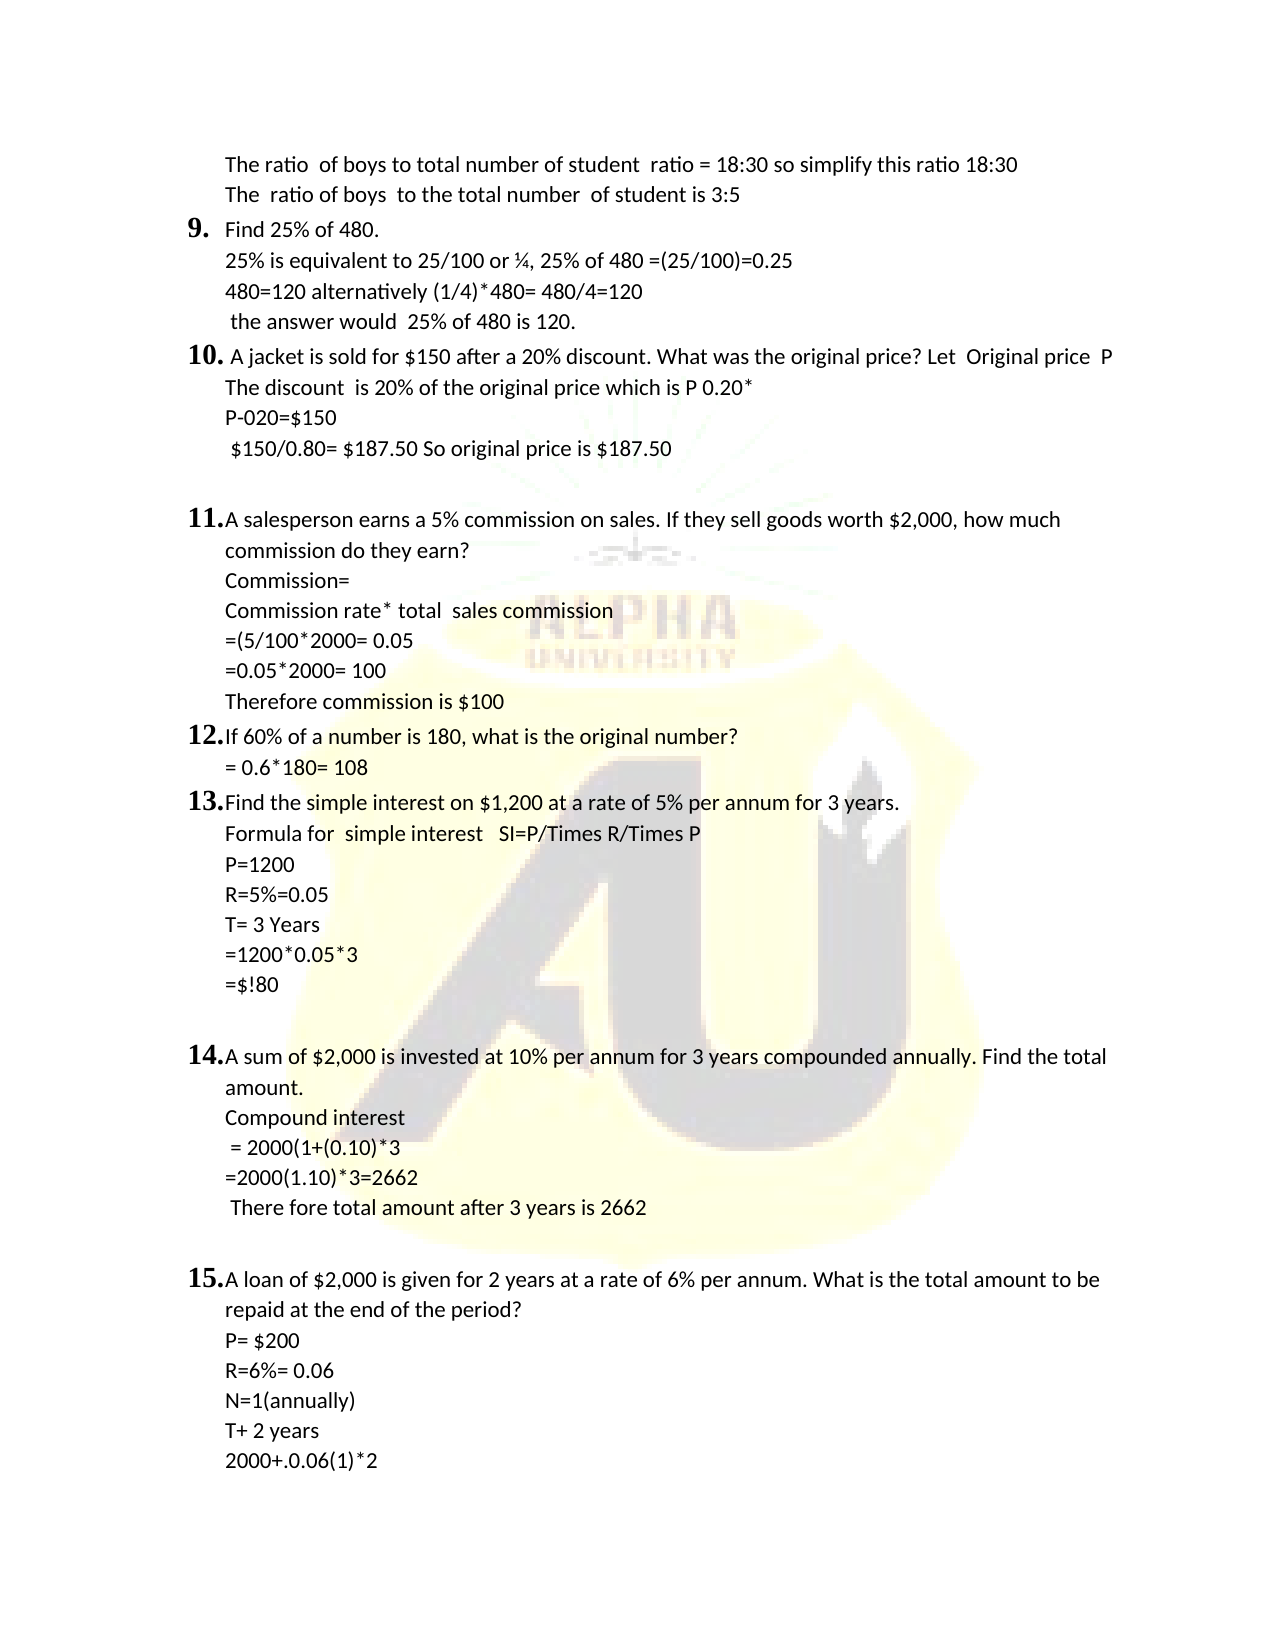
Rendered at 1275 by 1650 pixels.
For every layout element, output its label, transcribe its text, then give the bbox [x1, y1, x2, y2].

list A sum of $2,000 is invested at 10% per annum for 3 years compounded annually. Find the total amount. [187, 1037, 1125, 1101]
list There fore total amount after 3 years is 2662 [225, 1193, 1125, 1222]
list T+ 2 years [225, 1416, 1125, 1444]
list Formula for simple interest SI=P/Times R/Times P [225, 819, 1125, 848]
list P= $200 [225, 1326, 1125, 1354]
list 480=120 alternatively (1/4)*480= 480/4=120 [225, 277, 1125, 305]
list 2000+.0.06(1)*2 [225, 1447, 1125, 1475]
list $150/0.80= $187.50 So original price is $187.50 [225, 434, 1125, 462]
list Commission rate* total sales commission [225, 596, 1125, 624]
list The ratio of boys to the total number of student is 3:5 [225, 180, 1125, 208]
list T= 3 Years [225, 910, 1125, 938]
list Therefore commission is $100 [225, 687, 1125, 715]
list Find the simple interest on $1,200 at a rate of 5% per annum for 3 years. [187, 783, 1125, 817]
list A jacket is sold for $150 after a 20% discount. What was the original price? Let Original price P [187, 337, 1125, 371]
list N=1(annually) [225, 1386, 1125, 1414]
list R=5%=0.05 [225, 880, 1125, 908]
list If 60% of a number is 180, what is the original number? [187, 717, 1125, 751]
list A salesperson earns a 5% commission on sales. If they sell goods worth $2,000, how much commission do they earn? [187, 500, 1125, 564]
list = 2000(1+(0.10)*3 [225, 1133, 1125, 1161]
list A loan of $2,000 is given for 2 years at a rate of 6% per annum. What is the total amount to be repaid at the end of the period? [187, 1260, 1125, 1324]
list The discount is 20% of the original price which is P 0.20* [225, 373, 1125, 401]
list 25% is equivalent to 25/100 or ¼, 25% of 480 =(25/100)=0.25 [225, 247, 1125, 274]
list The ratio of boys to total number of student ratio = 18:30 so simplify this ratio 18:30 [225, 150, 1125, 178]
list =$!80 [225, 971, 1125, 999]
list Find 25% of 480. [187, 210, 1125, 244]
list P=1200 [225, 850, 1125, 878]
list =0.05*2000= 100 [225, 657, 1125, 685]
list =(5/100*2000= 0.05 [225, 626, 1125, 654]
list =1200*0.05*3 [225, 940, 1125, 968]
list P-020=$150 [225, 403, 1125, 432]
list R=6%= 0.06 [225, 1356, 1125, 1384]
list the answer would 25% of 480 is 120. [225, 307, 1125, 335]
list Compound interest [225, 1103, 1125, 1131]
list = 0.6*180= 108 [225, 753, 1125, 781]
list Commission= [225, 566, 1125, 594]
list =2000(1.10)*3=2662 [225, 1163, 1125, 1191]
